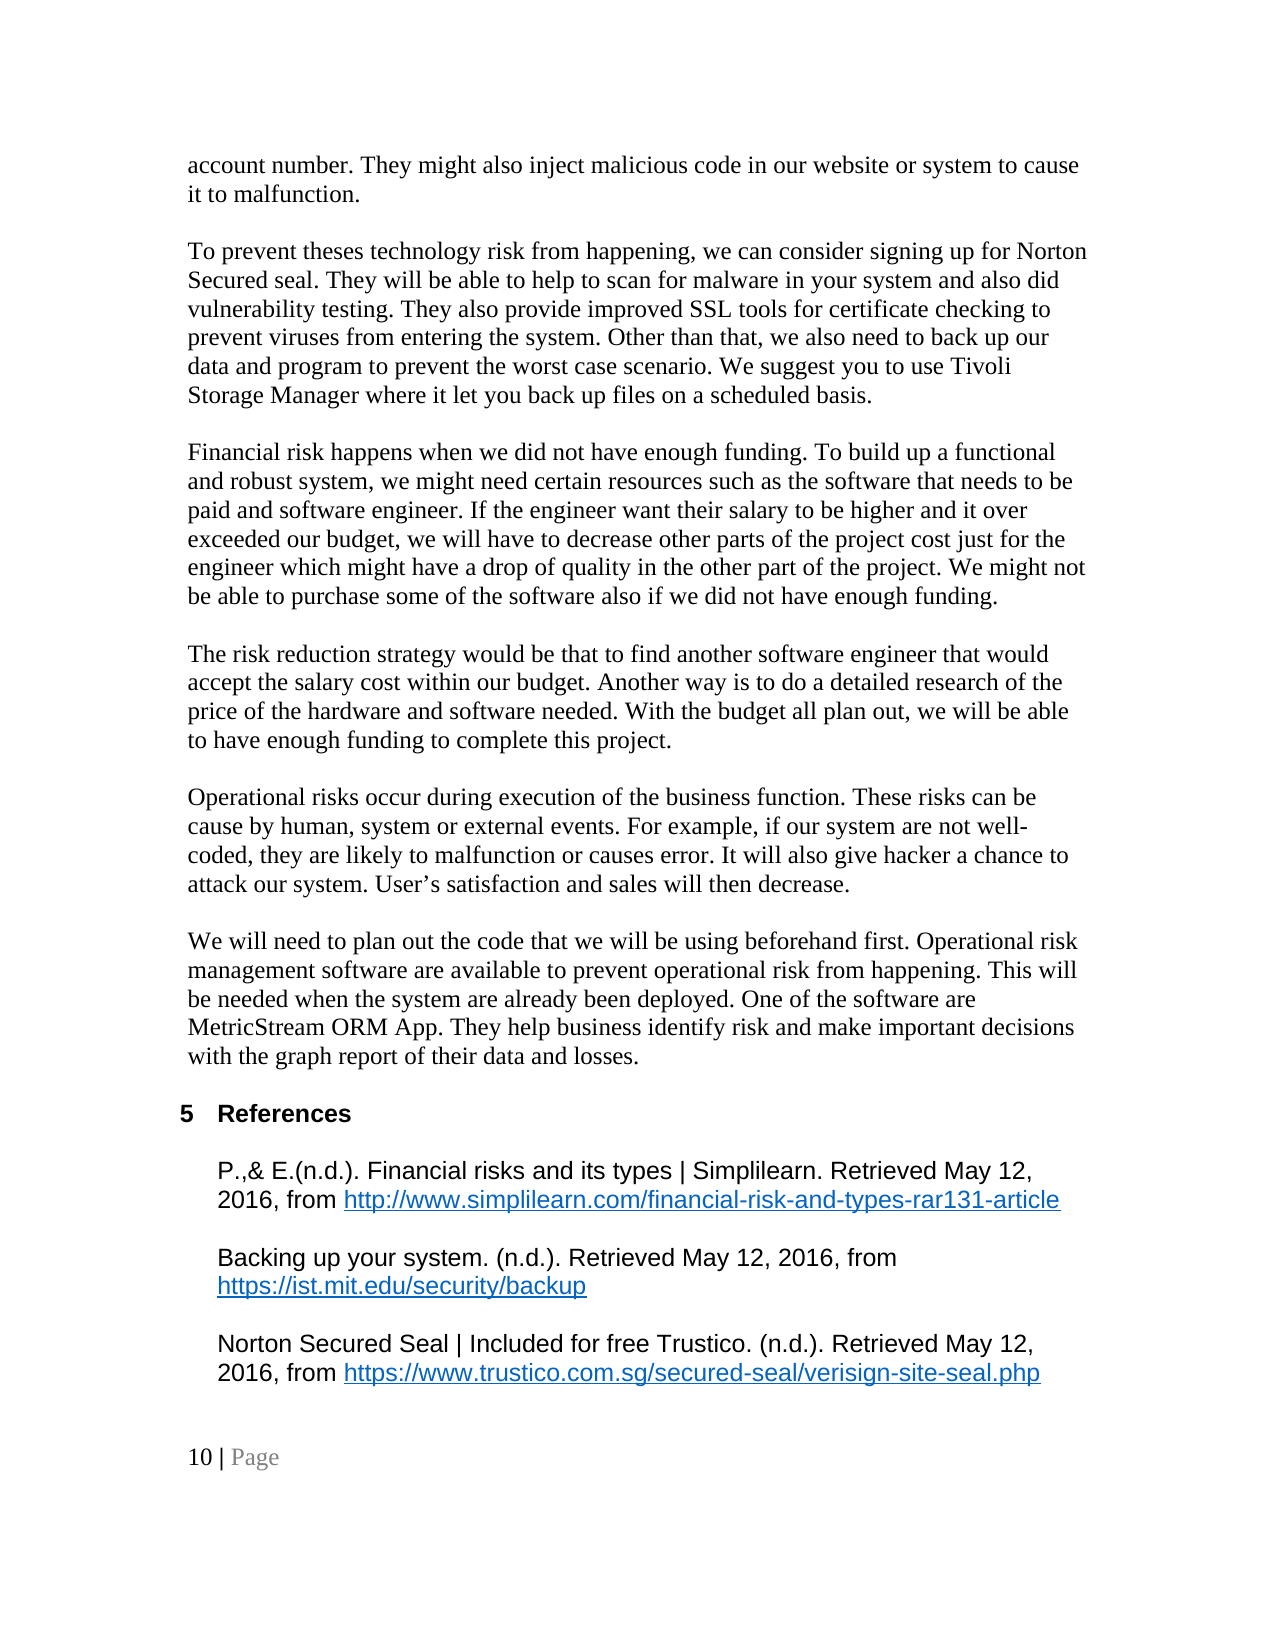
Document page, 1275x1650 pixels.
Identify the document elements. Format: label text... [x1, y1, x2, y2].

text Operational risks occur during execution of the business function. These risks can be cause by human, system or external events. For example, if our system are not well- coded, they are likely to malfunction or causes error. It will also give hacker a chance to attack our system. User’s satisfaction and sales will then decrease. [187, 782, 1087, 897]
list Backing up your system. (n.d.). Retrieved May 12, 2016, from https://ist.mit.edu/security/backup [217, 1242, 1087, 1300]
text To prevent theses technology risk from happening, we can consider signing up for Norton Secured seal. They will be able to help to scan for malware in your system and also did vulnerability testing. They also provide improved SSL tools for certificate checking to prevent viruses from entering the system. Other than that, we also need to back up our data and program to prevent the worst case scenario. We suggest you to use Tivoli Storage Manager where it let you back up files on a scheduled basis. [187, 236, 1087, 409]
text Financial risk happens when we did not have enough funding. To build up a functional and robust system, we might need certain resources such as the software that needs to be paid and software engineer. If the engineer want their salary to be higher and it over exceeded our budget, we will have to decrease other parts of the project cost just for the engineer which might have a drop of quality in the other part of the project. We might not be able to purchase some of the software also if we did not have enough funding. [187, 437, 1087, 610]
list References [179, 1099, 1087, 1127]
text We will need to plan out the code that we will be using beforehand first. Operational risk management software are available to prevent operational risk from happening. This will be needed when the system are already been deployed. One of the software are MetricStream ORM App. They help business identify risk and make important decisions with the graph report of their data and losses. [187, 926, 1087, 1070]
text The risk reduction strategy would be that to find another software engineer that would accept the salary cost within our budget. Another way is to do a detailed research of the price of the hardware and software needed. With the budget all plan out, we will be able to have enough funding to complete this project. [187, 639, 1087, 754]
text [187, 150, 1087, 207]
list P.,& E.(n.d.). Financial risks and its types | Simplilearn. Retrieved May 12, 2016, from http://www.simplilearn.com/financial-risk-and-types-rar131-article [217, 1156, 1087, 1214]
list Norton Secured Seal | Included for free Trustico. (n.d.). Retrieved May 12, 2016, from https://www.trustico.com.sg/secured-seal/verisign-site-seal.php [217, 1329, 1087, 1386]
